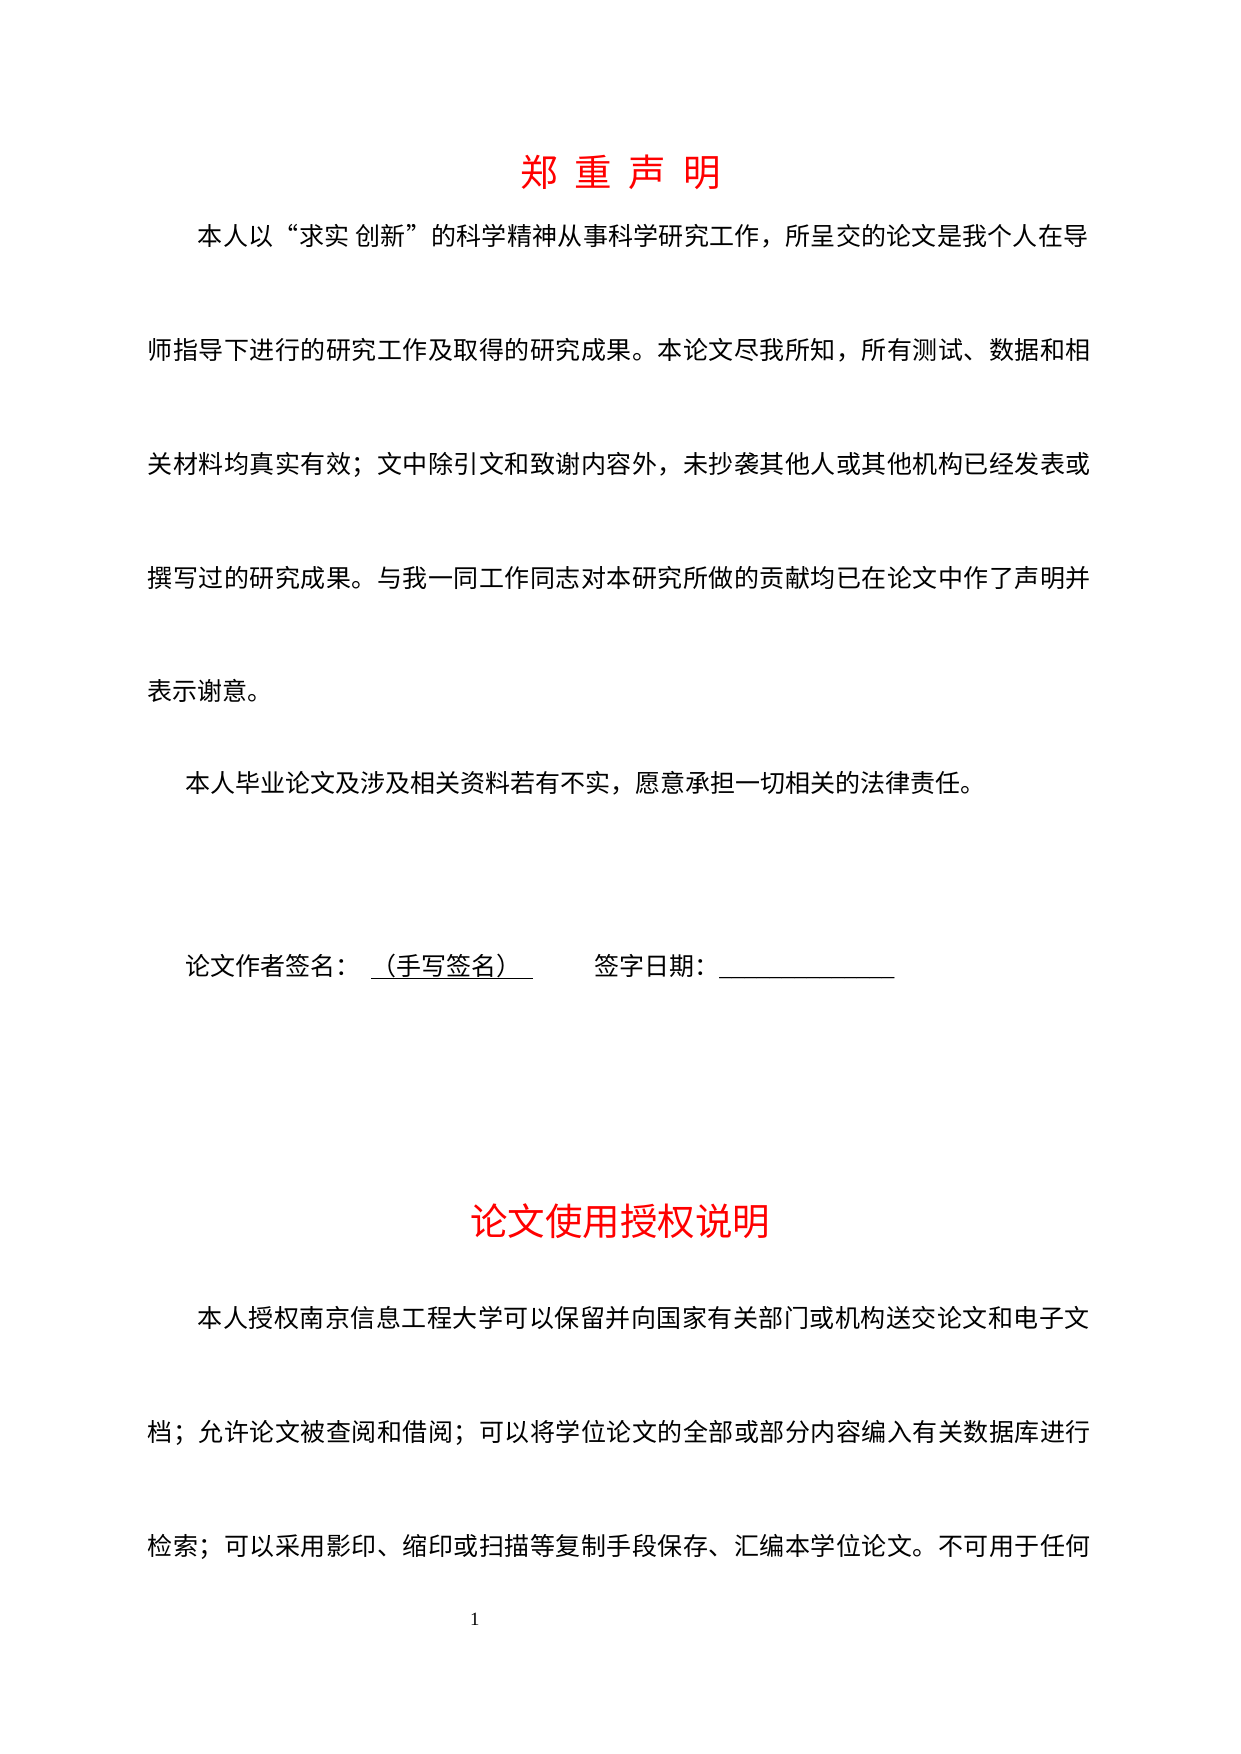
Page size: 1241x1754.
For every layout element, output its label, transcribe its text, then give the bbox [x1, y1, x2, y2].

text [148, 1284, 1092, 1577]
text 论文作者签名： （手写签名） 签字日期：______________ [148, 932, 1092, 997]
text 本人毕业论文及涉及相关资料若有不实，愿意承担一切相关的法律责任。 [148, 749, 1092, 814]
text 本人以“求实 创新”的科学精神从事科学研究工作，所呈交的论文是我个人在导师指导下进行的研究工作及取得的研究成果。本论文尽我所知，所有测试、数据和相关材料均真实有效；文中除引文和致谢内容外，未抄袭其他人或其他机构已经发表或撰写过的研究成果。与我一同工作同志对本研究所做的贡献均已在论文中作了声明并表示谢意。 [148, 202, 1092, 722]
text 论文使用授权说明 [148, 1187, 1092, 1252]
text 郑 重 声 明 [148, 137, 1092, 202]
